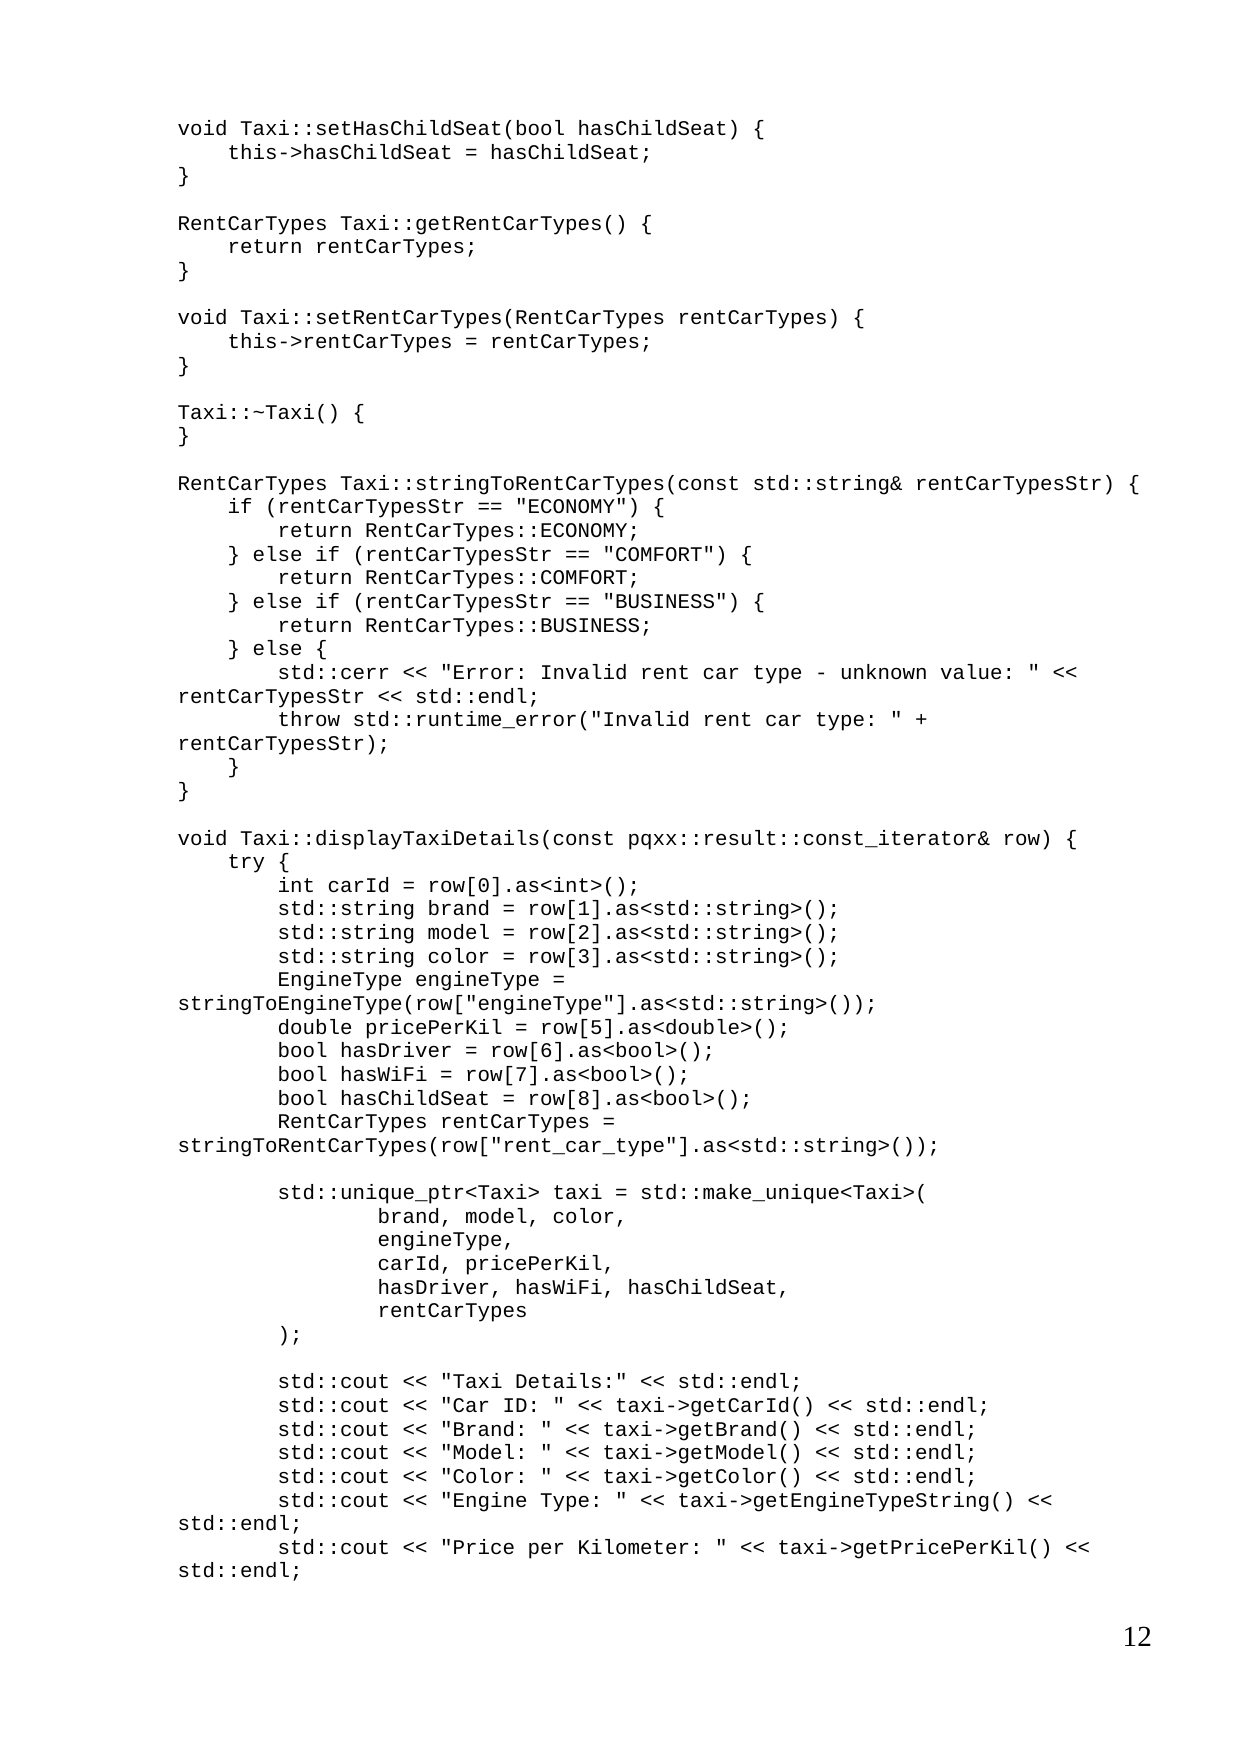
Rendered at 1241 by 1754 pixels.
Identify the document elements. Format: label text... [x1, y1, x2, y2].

text try { [177, 851, 1152, 875]
text std::cout << "Car ID: " << taxi->getCarId() << std::endl; [177, 1395, 1152, 1419]
text return RentCarTypes::COMFORT; [177, 567, 1152, 591]
text this->hasChildSeat = hasChildSeat; [177, 142, 1152, 165]
text std::cout << "Color: " << taxi->getColor() << std::endl; [177, 1466, 1152, 1489]
text bool hasWiFi = row[7].as<bool>(); [177, 1064, 1152, 1088]
text Taxi::~Taxi() { [177, 402, 1152, 426]
text throw std::runtime_error("Invalid rent car type: " + rentCarTypesStr); [177, 709, 1152, 757]
text void Taxi::setHasChildSeat(bool hasChildSeat) { [177, 118, 1152, 142]
text std::cout << "Engine Type: " << taxi->getEngineTypeString() << std::endl; [177, 1489, 1152, 1537]
text } [177, 165, 1152, 189]
text } [177, 426, 1152, 449]
text RentCarTypes Taxi::stringToRentCarTypes(const std::string& rentCarTypesStr) { [177, 473, 1152, 496]
text brand, model, color, [177, 1206, 1152, 1229]
text std::cout << "Model: " << taxi->getModel() << std::endl; [177, 1442, 1152, 1466]
text void Taxi::setRentCarTypes(RentCarTypes rentCarTypes) { [177, 307, 1152, 331]
text return rentCarTypes; [177, 236, 1152, 260]
text void Taxi::displayTaxiDetails(const pqxx::result::const_iterator& row) { [177, 827, 1152, 851]
text std::cerr << "Error: Invalid rent car type - unknown value: " << rentCarTypesStr << std::endl; [177, 662, 1152, 709]
text } else if (rentCarTypesStr == "BUSINESS") { [177, 591, 1152, 615]
text bool hasDriver = row[6].as<bool>(); [177, 1040, 1152, 1064]
text } else if (rentCarTypesStr == "COMFORT") { [177, 544, 1152, 567]
text std::cout << "Taxi Details:" << std::endl; [177, 1371, 1152, 1395]
text std::cout << "Brand: " << taxi->getBrand() << std::endl; [177, 1419, 1152, 1442]
text ); [177, 1324, 1152, 1348]
text std::unique_ptr<Taxi> taxi = std::make_unique<Taxi>( [177, 1182, 1152, 1206]
text int carId = row[0].as<int>(); [177, 875, 1152, 898]
text } [177, 780, 1152, 804]
text double pricePerKil = row[5].as<double>(); [177, 1017, 1152, 1040]
text return RentCarTypes::ECONOMY; [177, 520, 1152, 544]
text return RentCarTypes::BUSINESS; [177, 615, 1152, 638]
text } [177, 260, 1152, 284]
text } [177, 354, 1152, 378]
text std::string model = row[2].as<std::string>(); [177, 922, 1152, 946]
text RentCarTypes rentCarTypes = stringToRentCarTypes(row["rent_car_type"].as<std::string>()); [177, 1111, 1152, 1158]
text bool hasChildSeat = row[8].as<bool>(); [177, 1088, 1152, 1111]
text this->rentCarTypes = rentCarTypes; [177, 331, 1152, 354]
text rentCarTypes [177, 1300, 1152, 1324]
text std::string brand = row[1].as<std::string>(); [177, 898, 1152, 922]
text std::string color = row[3].as<std::string>(); [177, 946, 1152, 969]
text EngineType engineType = stringToEngineType(row["engineType"].as<std::string>()); [177, 969, 1152, 1017]
text engineType, [177, 1229, 1152, 1253]
text } [177, 757, 1152, 780]
text if (rentCarTypesStr == "ECONOMY") { [177, 496, 1152, 520]
text std::cout << "Price per Kilometer: " << taxi->getPricePerKil() << std::endl; [177, 1537, 1152, 1584]
text hasDriver, hasWiFi, hasChildSeat, [177, 1277, 1152, 1300]
text } else { [177, 638, 1152, 662]
text RentCarTypes Taxi::getRentCarTypes() { [177, 213, 1152, 236]
text carId, pricePerKil, [177, 1253, 1152, 1277]
